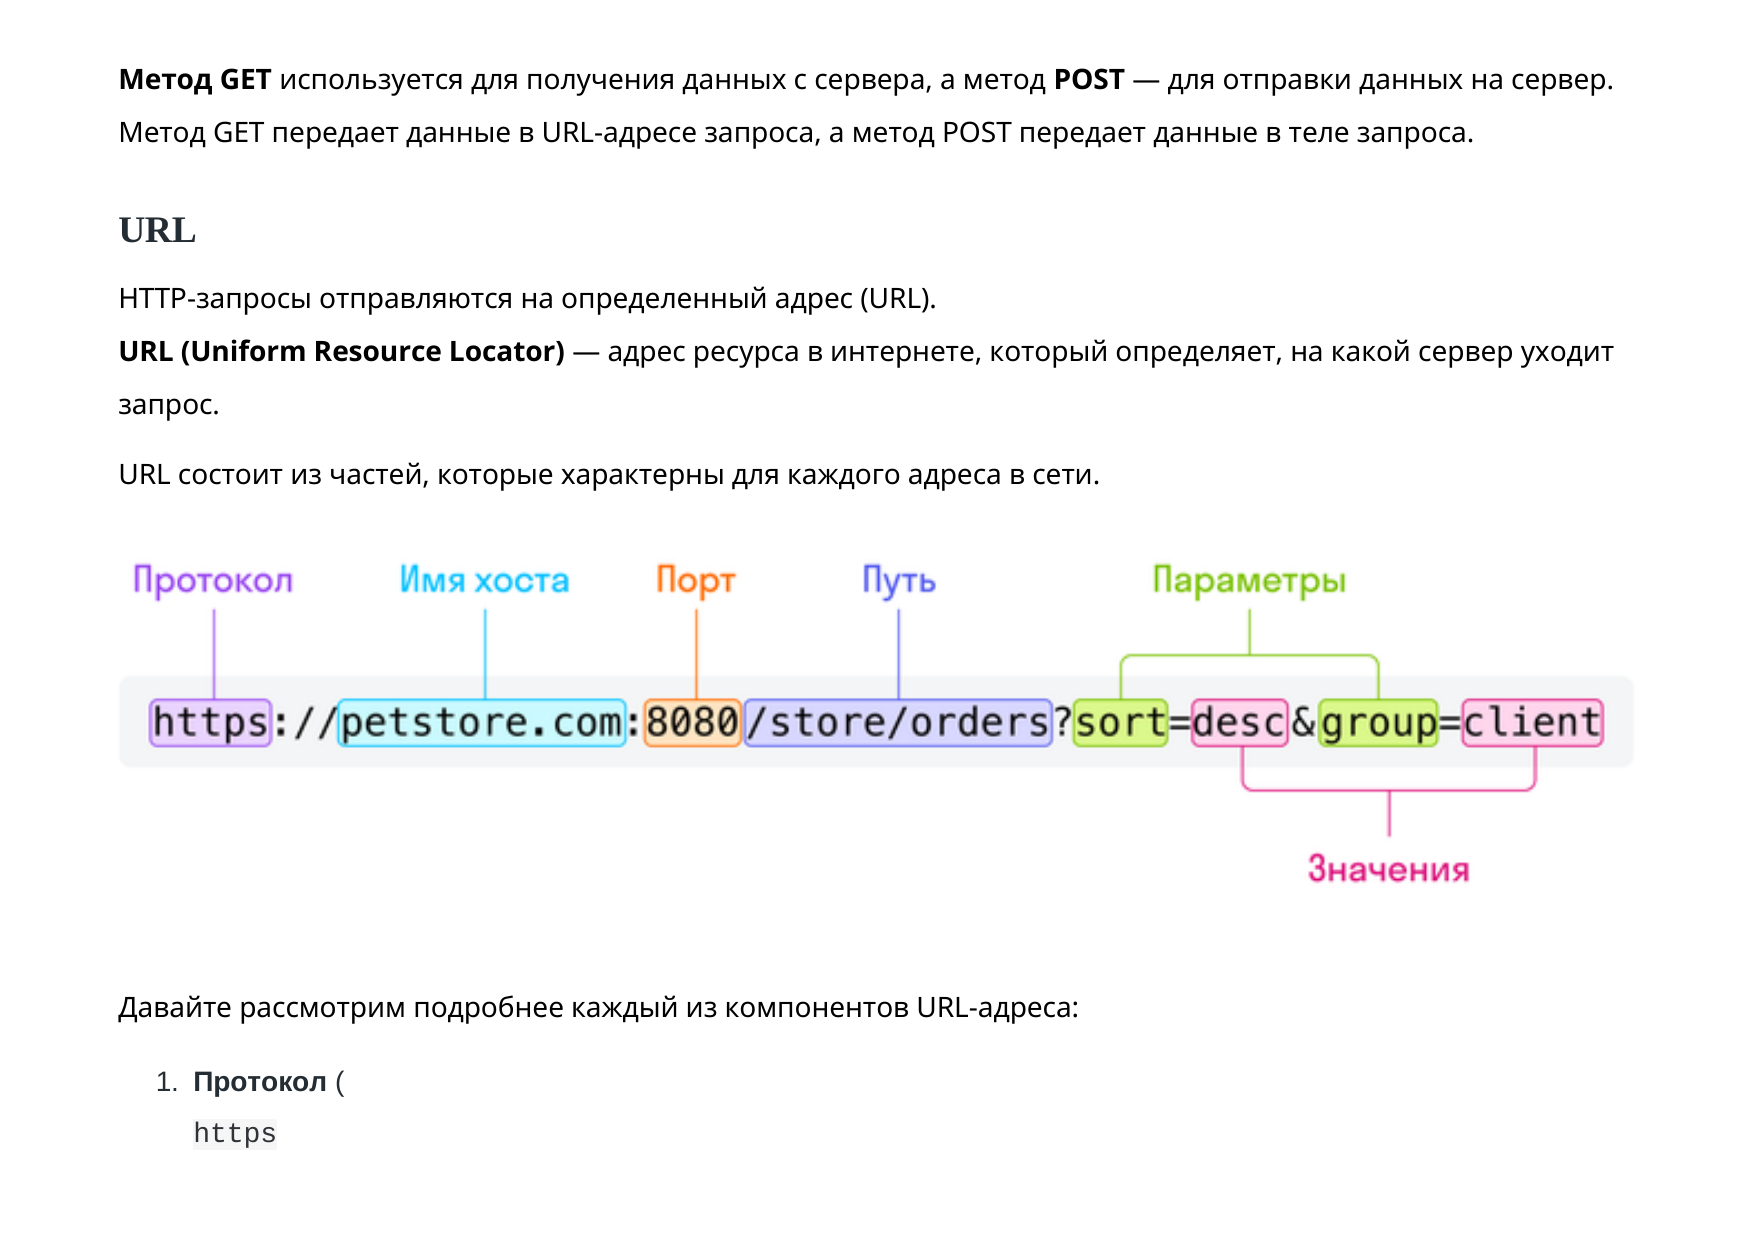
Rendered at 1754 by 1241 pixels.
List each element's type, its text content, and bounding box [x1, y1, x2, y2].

text URL [118, 201, 1636, 251]
text Метод GET используется для получения данных с сервера, а метод POST — для отправки данных на сервер. Метод GET передает данные в URL-адресе запроса, а метод POST передает данные в теле запроса. [118, 44, 1636, 151]
text https [193, 1097, 1636, 1150]
text HTTP-запросы отправляются на определенный адрес (URL). [118, 263, 1636, 316]
text URL (Uniform Resource Locator) — адрес ресурса в интернете, который определяет, на какой сервер уходит запрос. [118, 316, 1636, 422]
picture [118, 549, 1636, 899]
text Давайте рассмотрим подробнее каждый из компонентов URL-адреса: [118, 972, 1636, 1025]
list Протокол ( [156, 1044, 1636, 1097]
text URL состоит из частей, которые характерны для каждого адреса в сети. [118, 439, 1636, 492]
